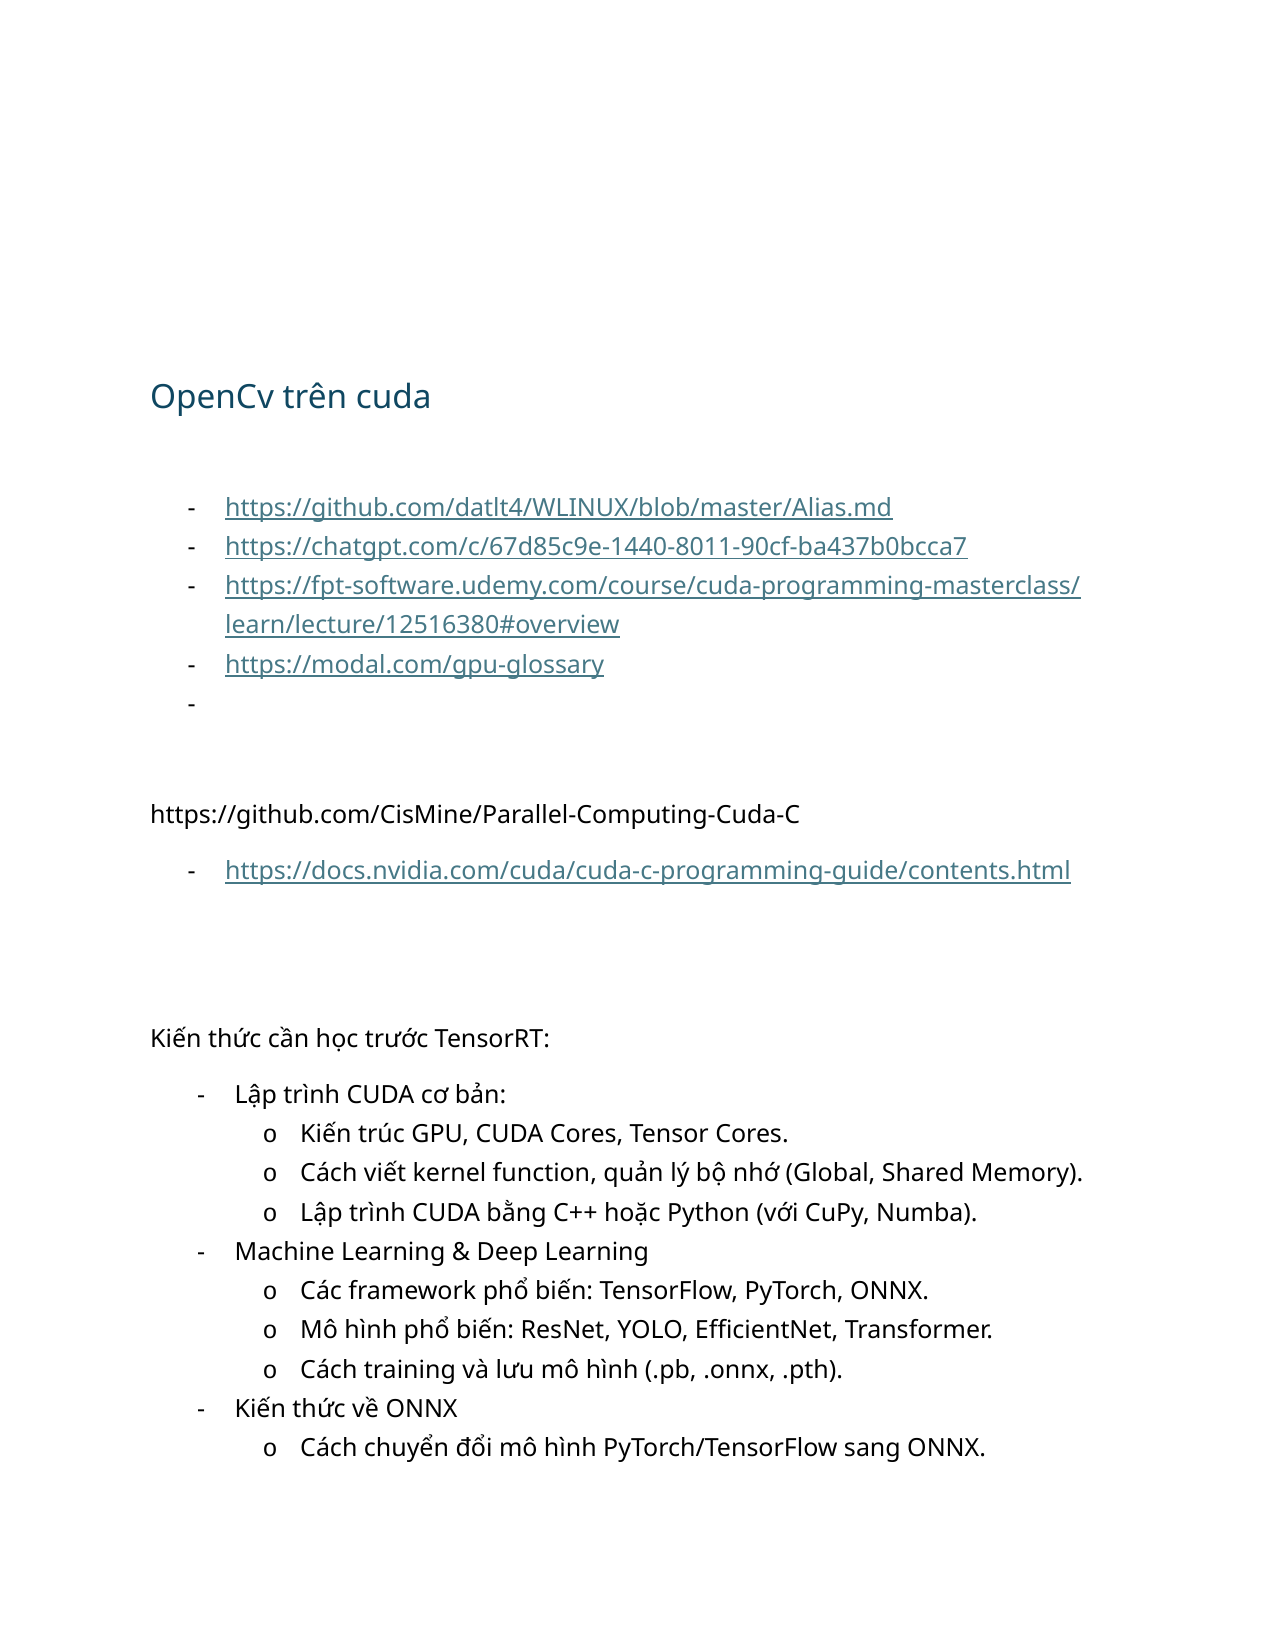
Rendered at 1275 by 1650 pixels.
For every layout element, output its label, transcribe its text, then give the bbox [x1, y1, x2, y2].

list Kiến trúc GPU, CUDA Cores, Tensor Cores. [262, 1116, 1125, 1150]
list Lập trình CUDA cơ bản: [197, 1076, 1125, 1110]
text Kiến thức cần học trước TensorRT: [150, 1021, 1125, 1054]
list Lập trình CUDA bằng C++ hoặc Python (với CuPy, Numba). [262, 1194, 1125, 1228]
list Cách chuyển đổi mô hình PyTorch/TensorFlow sang ONNX. [262, 1430, 1125, 1464]
list Kiến thức về ONNX [197, 1391, 1125, 1425]
list https://modal.com/gpu-glossary [187, 646, 1125, 680]
list https://github.com/datlt4/WLINUX/blob/master/Alias.md [187, 490, 1125, 524]
list https://fpt-software.udemy.com/course/cuda-programming-masterclass/learn/lecture/12516380#overview [187, 568, 1125, 641]
list Machine Learning & Deep Learning [197, 1234, 1125, 1268]
list Cách training và lưu mô hình (.pb, .onnx, .pth). [262, 1352, 1125, 1386]
list https://chatgpt.com/c/67d85c9e-1440-8011-90cf-ba437b0bcca7 [187, 529, 1125, 563]
list Mô hình phổ biến: ResNet, YOLO, EfficientNet, Transformer. [262, 1312, 1125, 1346]
text https://github.com/CisMine/Parallel-Computing-Cuda-C [150, 797, 1125, 831]
list Các framework phổ biến: TensorFlow, PyTorch, ONNX. [262, 1273, 1125, 1307]
list https://docs.nvidia.com/cuda/cuda-c-programming-guide/contents.html [187, 853, 1125, 887]
list Cách viết kernel function, quản lý bộ nhớ (Global, Shared Memory). [262, 1155, 1125, 1189]
subtitle OpenCv trên cuda [150, 373, 1125, 419]
